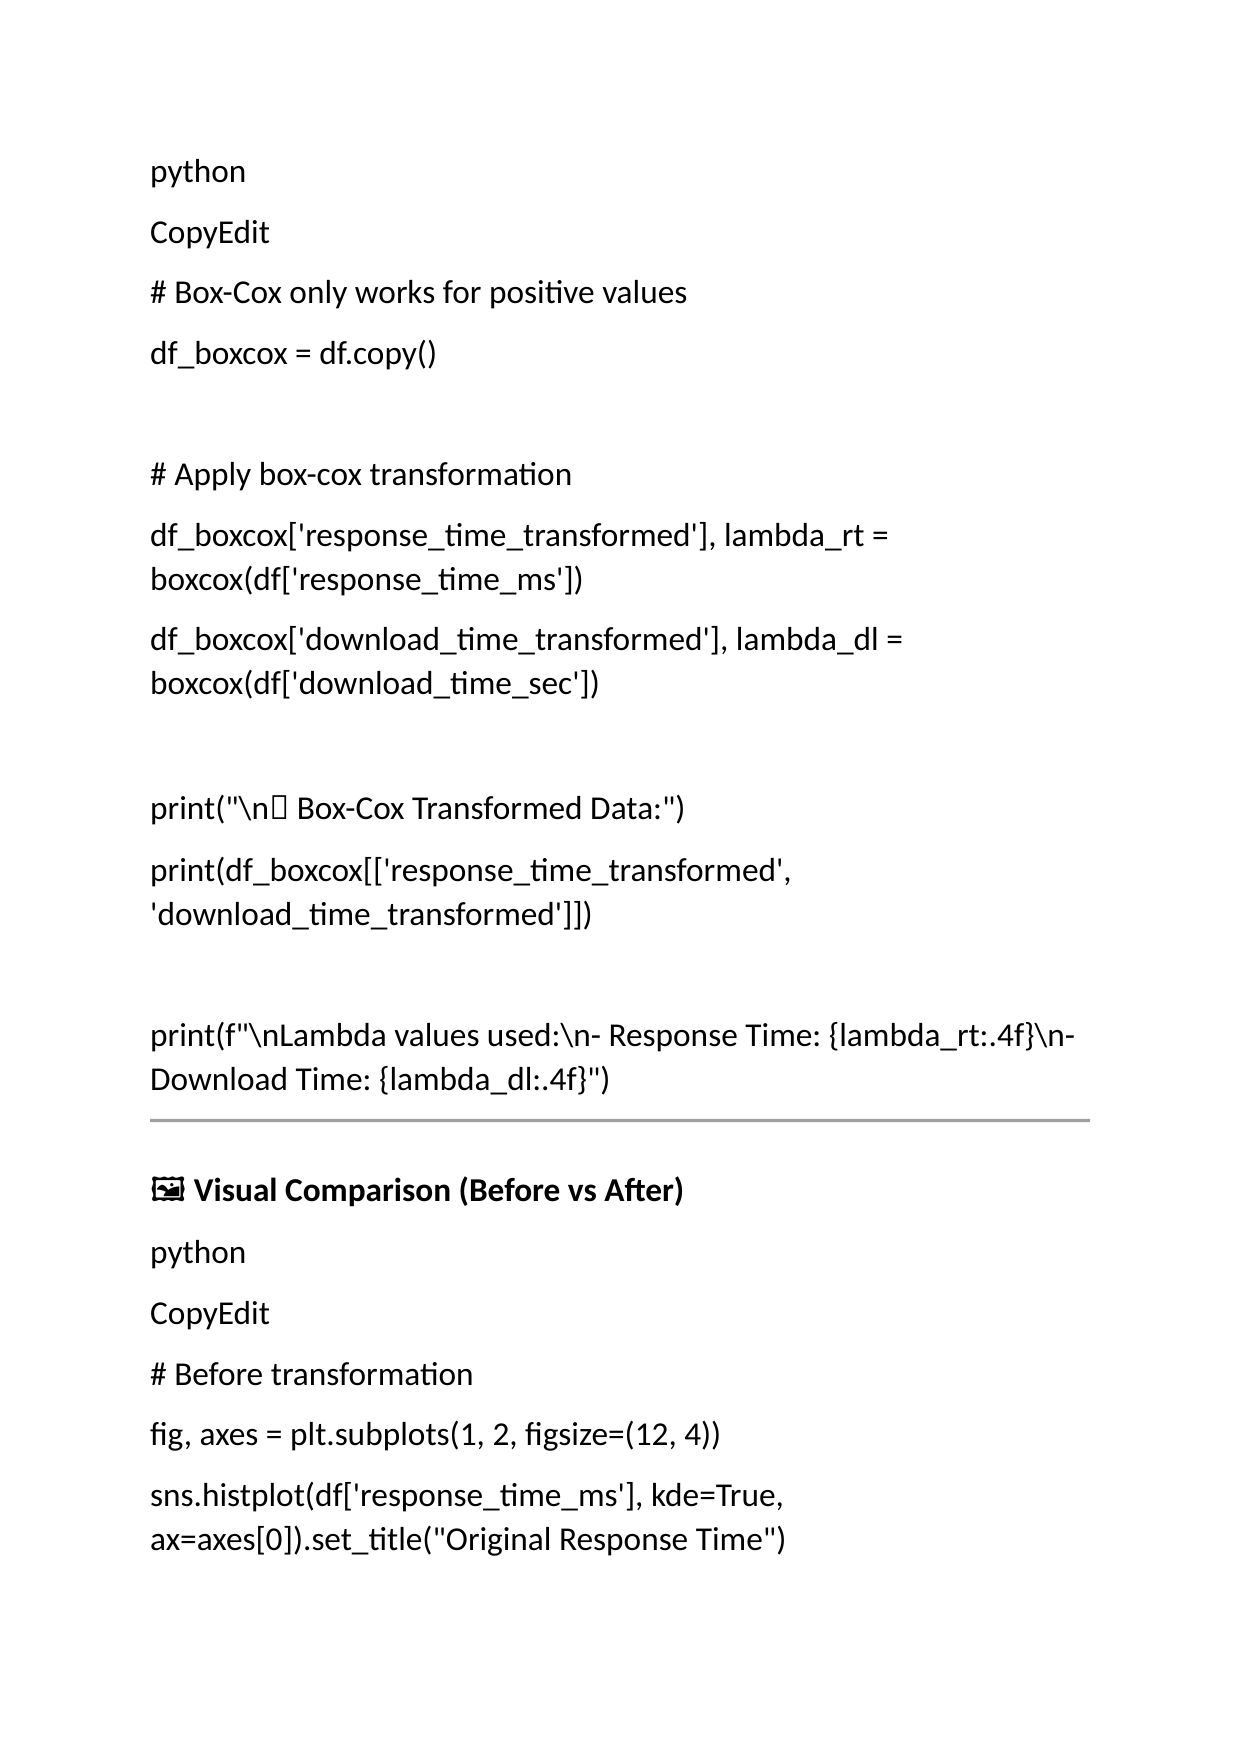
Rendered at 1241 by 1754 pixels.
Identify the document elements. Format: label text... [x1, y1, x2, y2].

text fig, axes = plt.subplots(1, 2, figsize=(12, 4)) [150, 1413, 1090, 1454]
text # Apply box-cox transformation [150, 453, 1090, 494]
text sns.histplot(df['response_time_ms'], kde=True, ax=axes[0]).set_title("Original Response Time") [150, 1474, 1090, 1559]
text df_boxcox['download_time_transformed'], lambda_dl = boxcox(df['download_time_sec']) [150, 618, 1090, 703]
text CopyEdit [150, 1292, 1090, 1333]
text CopyEdit [150, 211, 1090, 251]
text print(df_boxcox[['response_time_transformed', 'download_time_transformed']]) [150, 849, 1090, 934]
text df_boxcox['response_time_transformed'], lambda_rt = boxcox(df['response_time_ms']) [150, 514, 1090, 598]
text df_boxcox = df.copy() [150, 332, 1090, 373]
text # Before transformation [150, 1353, 1090, 1393]
text print("\n🔁 Box-Cox Transformed Data:") [150, 783, 1090, 829]
text python [150, 150, 1090, 191]
text # Box-Cox only works for positive values [150, 271, 1090, 312]
text 🖼️ Visual Comparison (Before vs After) [150, 1166, 1090, 1211]
text print(f"\nLambda values used:\n- Response Time: {lambda_rt:.4f}\n- Download Time: {lambda_dl:.4f}") [150, 1014, 1090, 1099]
text python [150, 1231, 1090, 1272]
